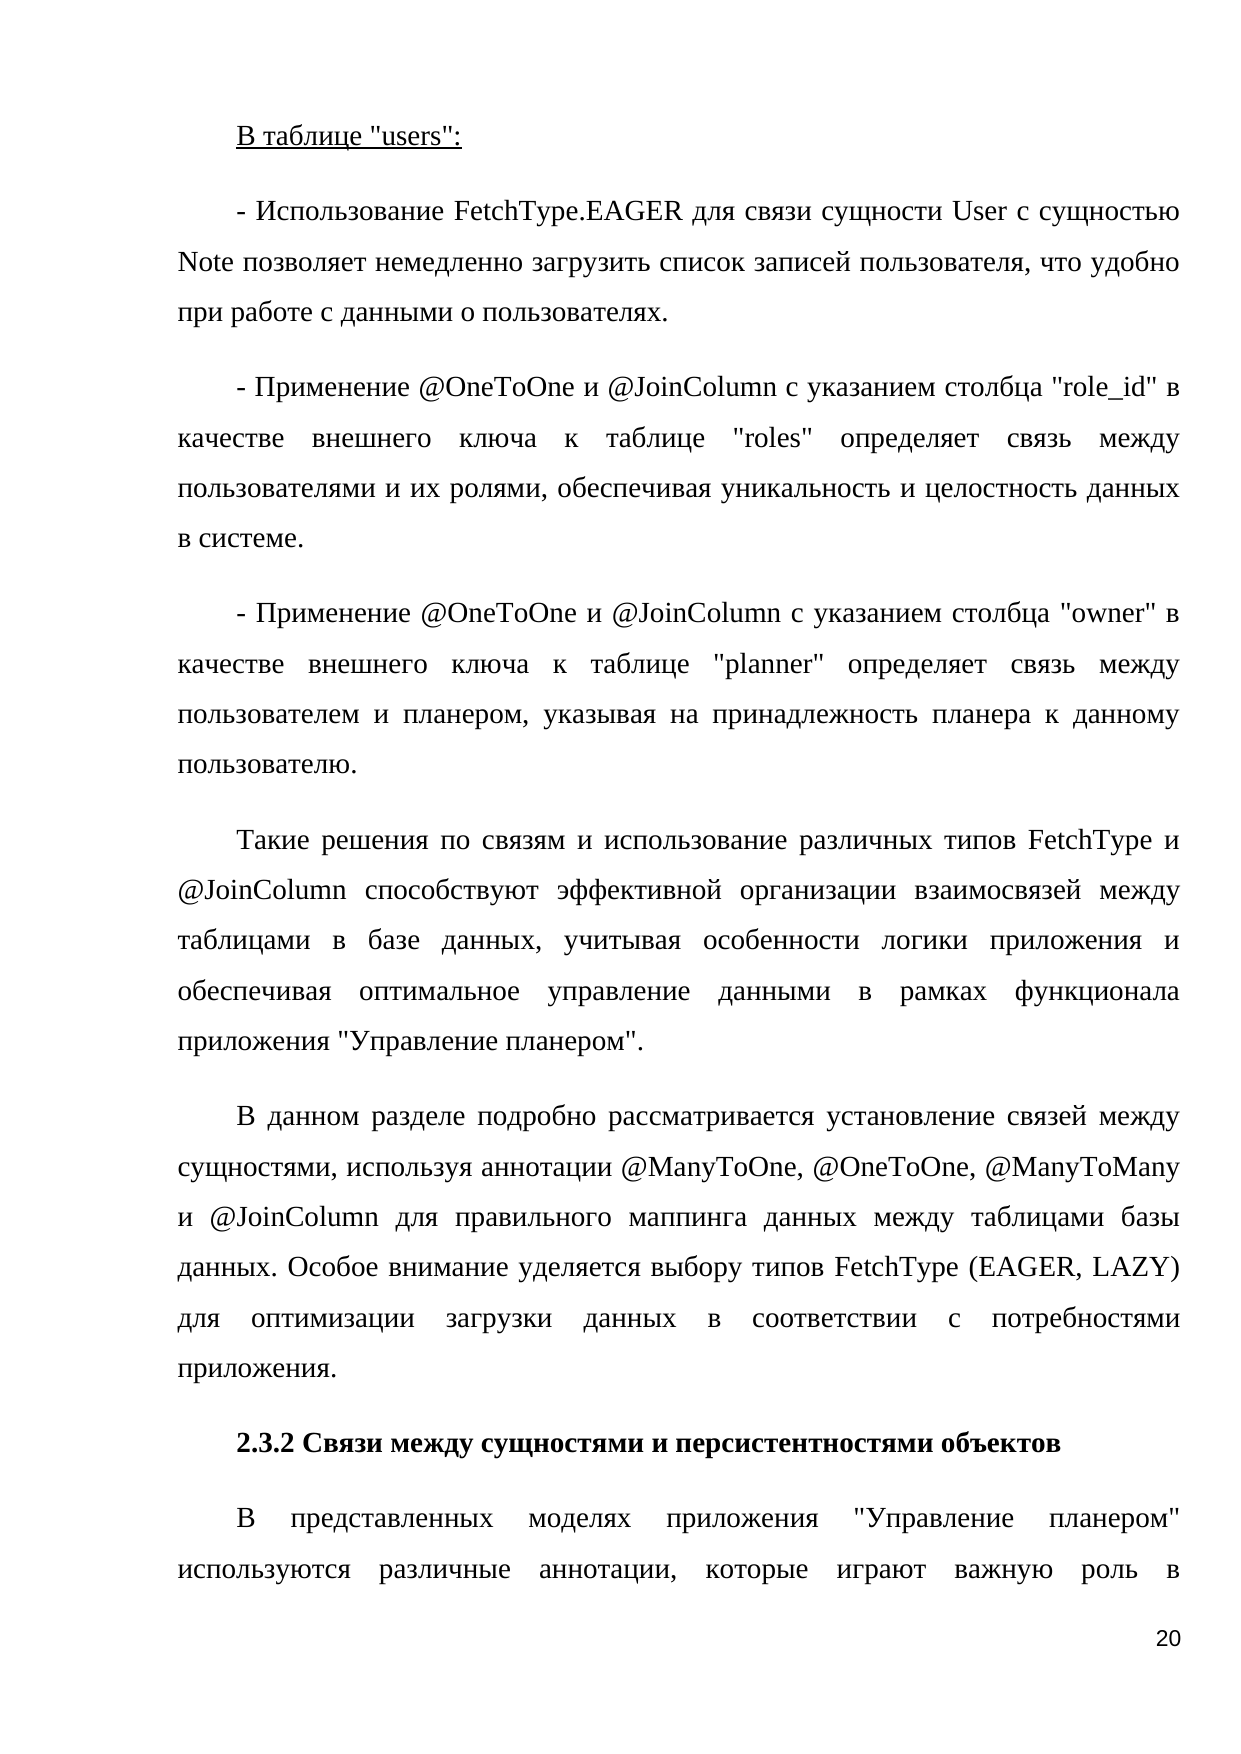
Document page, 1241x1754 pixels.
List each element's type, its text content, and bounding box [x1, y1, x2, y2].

text - Применение @OneToOne и @JoinColumn с указанием столбца "owner" в качестве внешнего ключа к таблице "planner" определяет связь между пользователем и планером, указывая на принадлежность планера к данному пользователю. [177, 596, 1181, 780]
text - Применение @OneToOne и @JoinColumn с указанием столбца "role_id" в качестве внешнего ключа к таблице "roles" определяет связь между пользователями и их ролями, обеспечивая уникальность и целостность данных в системе. [177, 369, 1181, 554]
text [177, 1501, 1181, 1584]
text 2.3.2 Связи между сущностями и персистентностями объектов [177, 1425, 1181, 1459]
text - Использование FetchType.EAGER для связи сущности User с сущностью Note позволяет немедленно загрузить список записей пользователя, что удобно при работе с данными о пользователях. [177, 193, 1181, 328]
text В данном разделе подробно рассматривается установление связей между сущностями, используя аннотации @ManyToOne, @OneToOne, @ManyToMany и @JoinColumn для правильного маппинга данных между таблицами базы данных. Особое внимание уделяется выбору типов FetchType (EAGER, LAZY) для оптимизации загрузки данных в соответствии с потребностями приложения. [177, 1098, 1181, 1383]
text В таблице "users": [177, 118, 1181, 152]
text Такие решения по связям и использование различных типов FetchType и @JoinColumn способствуют эффективной организации взаимосвязей между таблицами в базе данных, учитывая особенности логики приложения и обеспечивая оптимальное управление данными в рамках функционала приложения "Управление планером". [177, 822, 1181, 1057]
